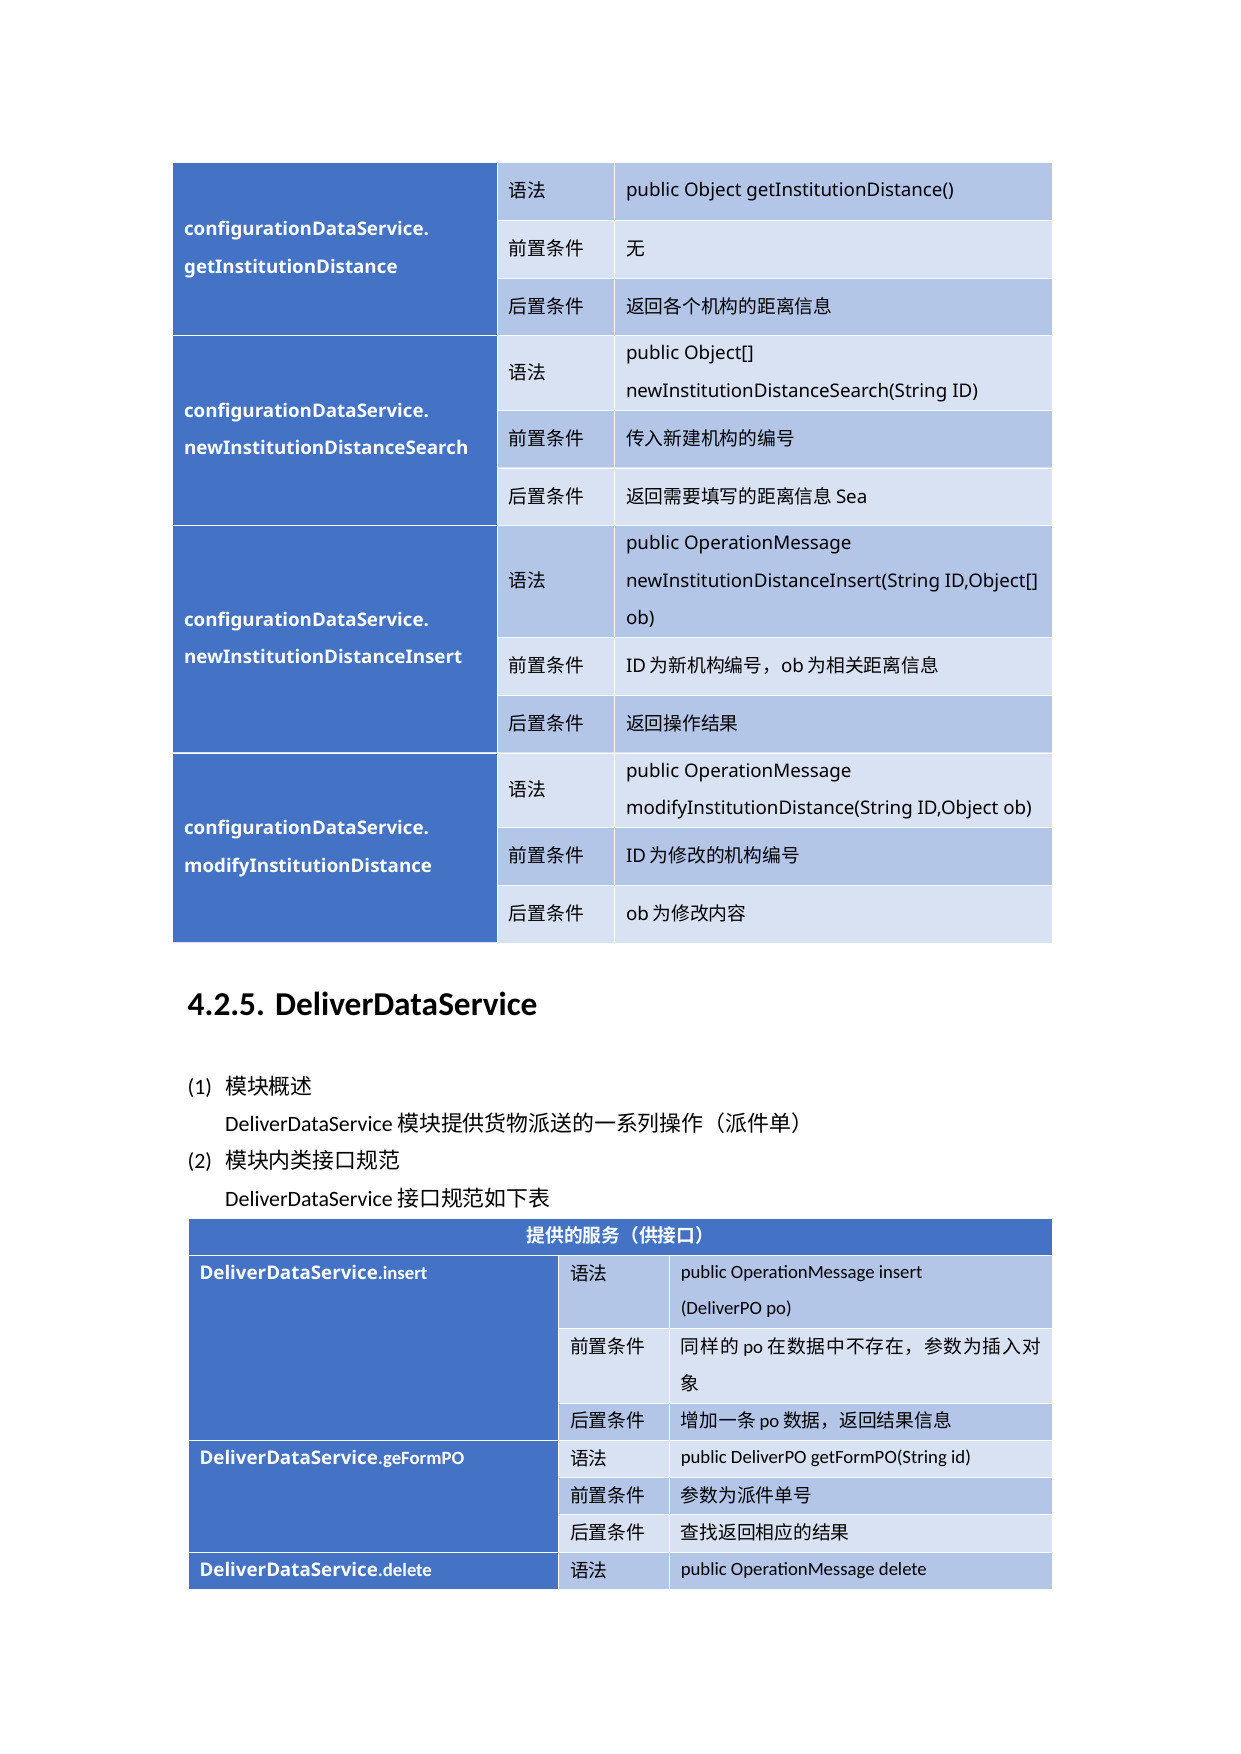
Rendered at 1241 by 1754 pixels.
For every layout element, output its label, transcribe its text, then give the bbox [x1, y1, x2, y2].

table_cell 后置条件 [559, 1515, 669, 1552]
table_cell 无 [615, 221, 1052, 277]
table_cell 前置条件 [559, 1478, 669, 1514]
table_cell public OperationMessage newInstitutionDistanceInsert(String ID,Object[] ob) [615, 526, 1052, 637]
table_cell 语法 [559, 1553, 669, 1589]
table_cell 后置条件 [498, 886, 614, 942]
table_cell public Object[] newInstitutionDistanceSearch(String ID) [615, 336, 1052, 410]
table_cell 后置条件 [498, 279, 614, 335]
table_cell 前置条件 [498, 411, 614, 467]
list 模块内类接口规范 [187, 1143, 1053, 1176]
table_cell 语法 [559, 1441, 669, 1477]
table_cell ob为修改内容 [615, 886, 1052, 942]
table_cell 语法 [559, 1256, 669, 1328]
table_cell 增加一条po数据，返回结果信息 [670, 1404, 1052, 1440]
table_header 提供的服务（供接口） [189, 1219, 1052, 1255]
table_cell configurationDataService. newInstitutionDistanceInsert [173, 526, 497, 752]
table_cell 语法 [498, 526, 614, 637]
table_cell 后置条件 [498, 696, 614, 752]
table_cell 返回需要填写的距离信息Sea [615, 469, 1052, 525]
table_cell public Object getInstitutionDistance() [615, 163, 1052, 220]
table_cell 语法 [498, 754, 614, 827]
table_cell public OperationMessage delete (String id) [670, 1553, 1052, 1589]
table_cell 前置条件 [498, 638, 614, 695]
table_cell 查找返回相应的结果 [670, 1515, 1052, 1552]
table_cell configurationDataService. modifyInstitutionDistance [173, 754, 497, 942]
table_cell 前置条件 [498, 221, 614, 277]
table_cell 后置条件 [498, 469, 614, 525]
table_cell public OperationMessage insert (DeliverPO po) [670, 1256, 1052, 1328]
table_cell 同样的po在数据中不存在，参数为插入对象 [670, 1329, 1052, 1402]
table_cell 前置条件 [559, 1329, 669, 1402]
table_cell ID为新机构编号，ob为相关距离信息 [615, 638, 1052, 695]
table_cell DeliverDataService.delete [189, 1553, 558, 1589]
list DeliverDataService模块提供货物派送的一系列操作（派件单） [225, 1106, 1053, 1138]
table_cell DeliverDataService.geFormPO [189, 1441, 558, 1552]
table_cell public DeliverPO getFormPO(String id) [670, 1441, 1052, 1477]
list 模块概述 [187, 1069, 1053, 1101]
table_cell 语法 [498, 163, 614, 220]
list DeliverDataService接口规范如下表 [225, 1180, 1053, 1213]
table_cell 传入新建机构的编号 [615, 411, 1052, 467]
table_cell configurationDataService. newInstitutionDistanceSearch [173, 336, 497, 525]
table_cell ID为修改的机构编号 [615, 828, 1052, 885]
table_cell 返回各个机构的距离信息 [615, 279, 1052, 335]
table_cell configurationDataService. getInstitutionDistance [173, 163, 497, 335]
table_cell DeliverDataService.insert [189, 1256, 558, 1440]
table_cell 前置条件 [498, 828, 614, 885]
table_cell public OperationMessage modifyInstitutionDistance(String ID,Object ob) [615, 754, 1052, 827]
table_cell 返回操作结果 [615, 696, 1052, 752]
subtitle DeliverDataService [187, 971, 1053, 1036]
table_cell 语法 [498, 336, 614, 410]
table_cell 后置条件 [559, 1404, 669, 1440]
table_cell 参数为派件单号 [670, 1478, 1052, 1514]
